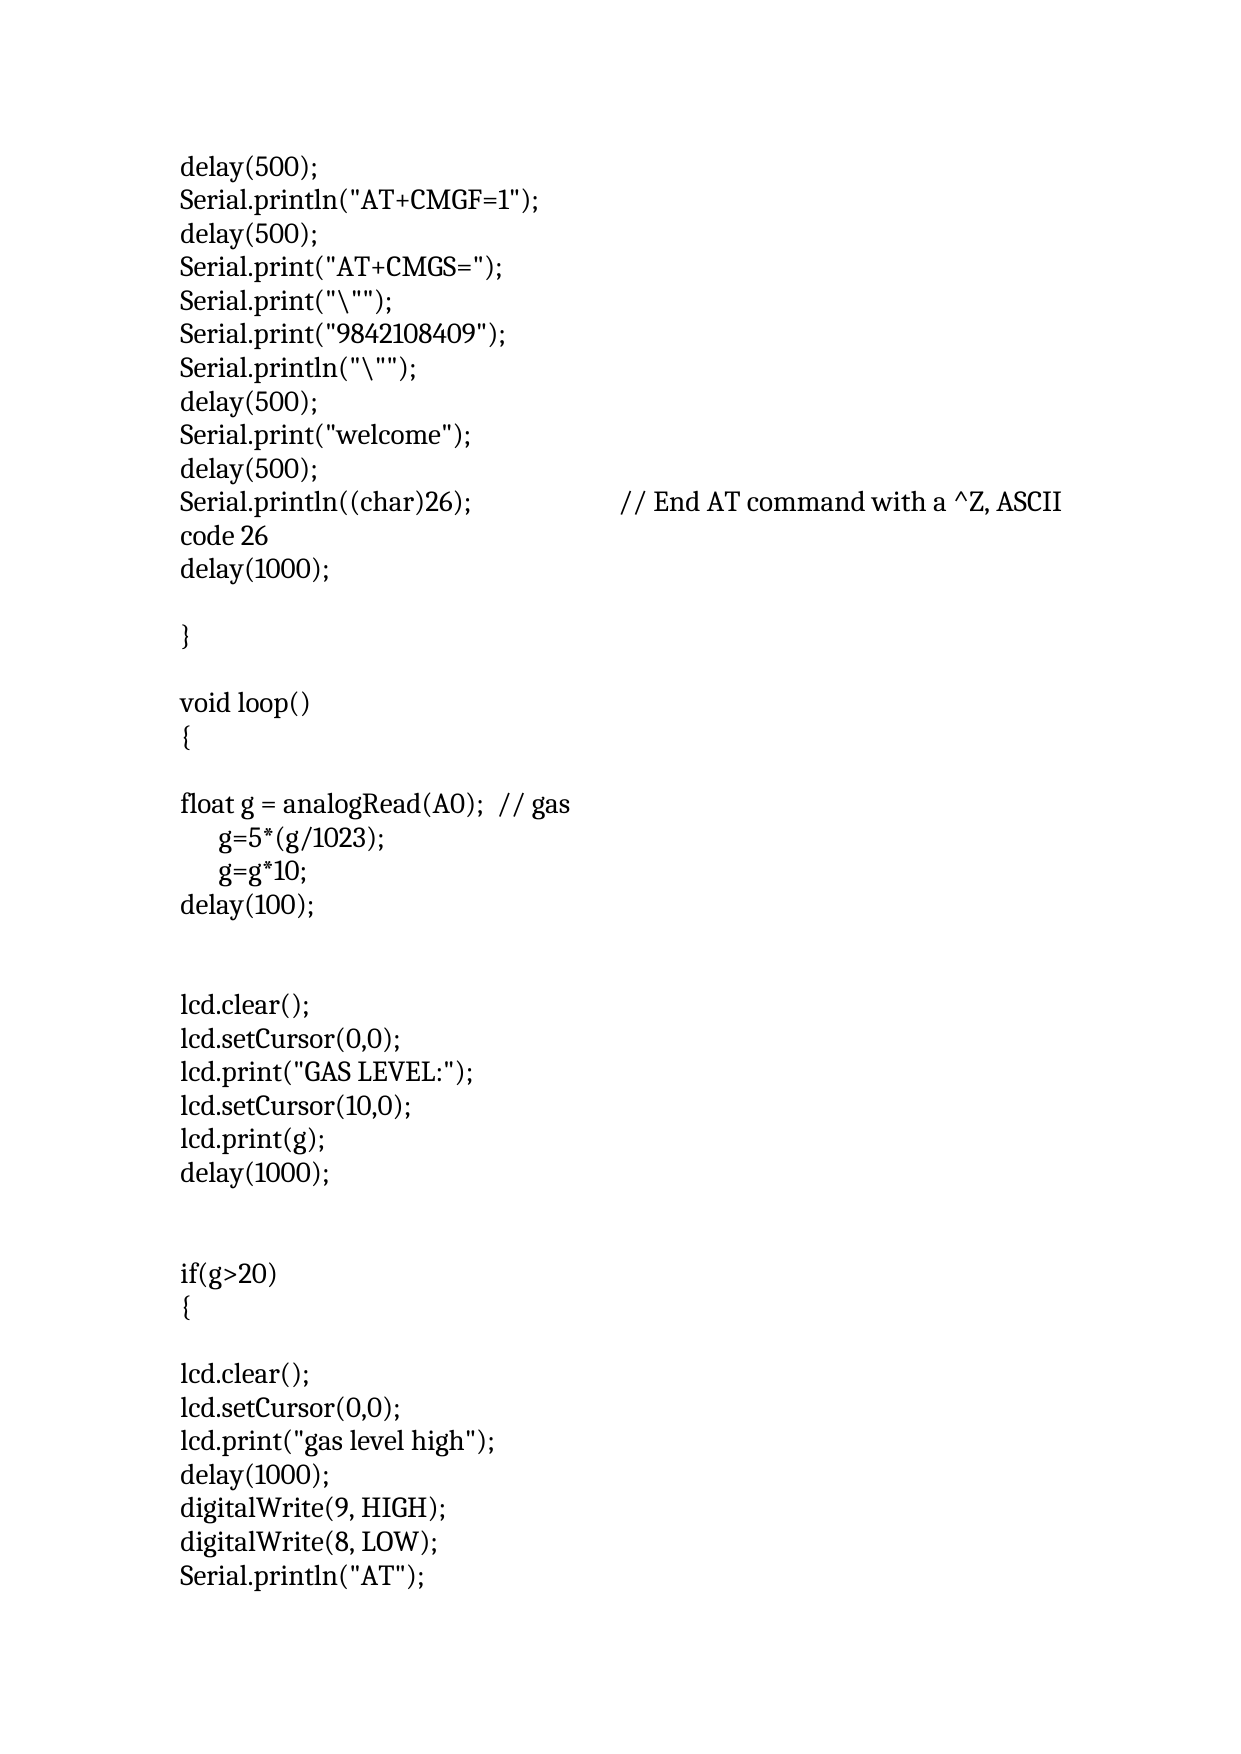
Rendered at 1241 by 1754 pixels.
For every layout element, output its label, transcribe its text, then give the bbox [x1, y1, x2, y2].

text lcd.setCursor(0,0); [180, 1022, 1090, 1056]
text Serial.println("\""); [180, 351, 1090, 385]
text lcd.print("GAS LEVEL:"); [180, 1056, 1090, 1089]
text digitalWrite(9, HIGH); [180, 1492, 1090, 1525]
text Serial.print("\""); [180, 284, 1090, 318]
text } [180, 619, 1090, 653]
text { [180, 720, 1090, 754]
text delay(1000); [180, 552, 1090, 586]
text lcd.print(g); [180, 1123, 1090, 1156]
text if(g>20) [180, 1257, 1090, 1290]
text Serial.print("welcome"); [180, 418, 1090, 452]
text lcd.print("gas level high"); [180, 1424, 1090, 1458]
text g=5*(g/1023); [180, 821, 1090, 854]
text void loop() [180, 687, 1090, 720]
text delay(1000); [180, 1156, 1090, 1190]
text delay(1000); [180, 1458, 1090, 1492]
text delay(500); [180, 452, 1090, 485]
text g=g*10; [180, 854, 1090, 888]
text Serial.println((char)26); // End AT command with a ^Z, ASCII code 26 [180, 485, 1090, 552]
text delay(500); [180, 385, 1090, 418]
text delay(500); [180, 150, 1090, 183]
text lcd.clear(); [180, 1357, 1090, 1391]
text lcd.setCursor(10,0); [180, 1089, 1090, 1123]
text digitalWrite(8, LOW); [180, 1525, 1090, 1559]
text Serial.println("AT+CMGF=1"); [180, 183, 1090, 217]
text Serial.println("AT"); [180, 1559, 1090, 1592]
text lcd.clear(); [180, 988, 1090, 1022]
text lcd.setCursor(0,0); [180, 1391, 1090, 1424]
text Serial.print("9842108409"); [180, 318, 1090, 351]
text Serial.print("AT+CMGS="); [180, 251, 1090, 284]
text delay(500); [180, 217, 1090, 251]
text float g = analogRead(A0); // gas [180, 787, 1090, 821]
text { [180, 1290, 1090, 1324]
text delay(100); [180, 888, 1090, 921]
